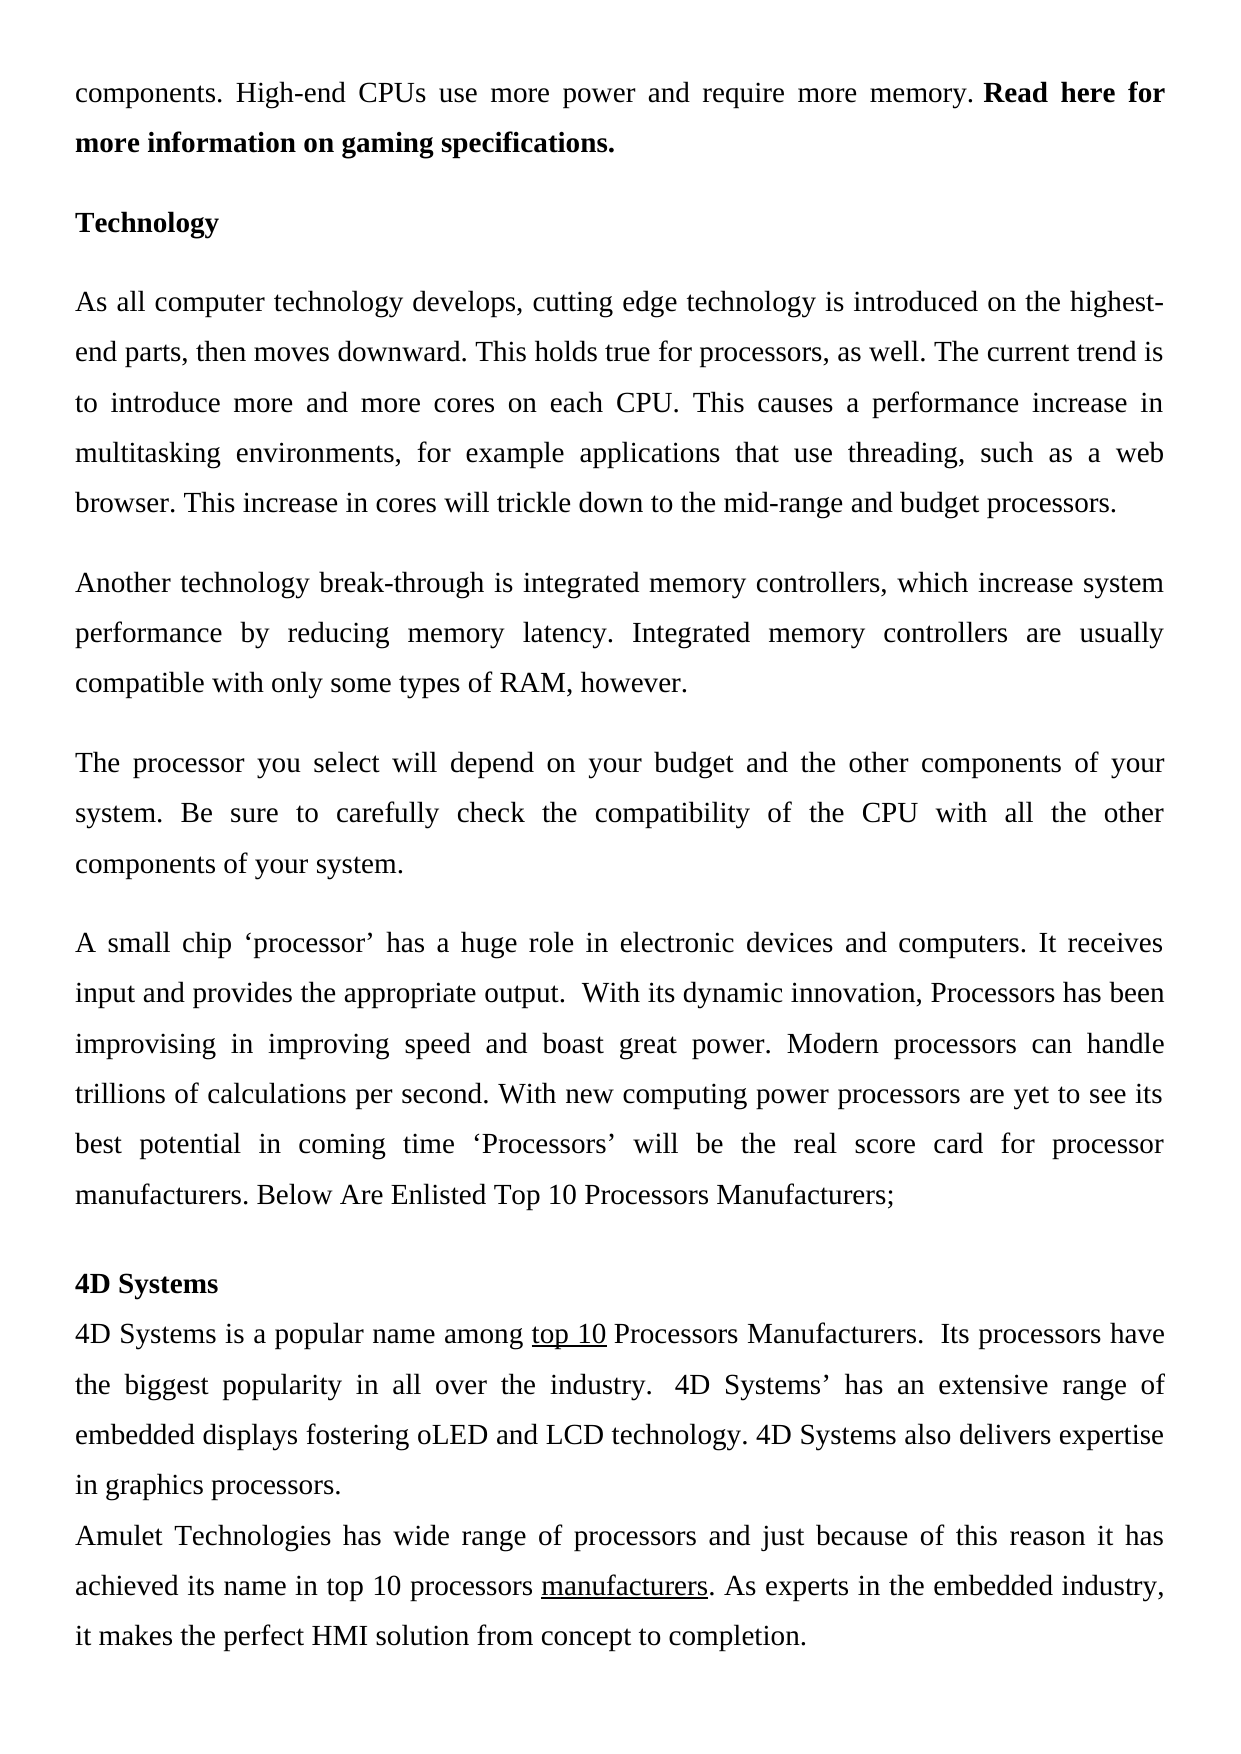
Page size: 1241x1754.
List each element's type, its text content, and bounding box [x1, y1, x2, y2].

text 4D Systems [75, 1266, 1165, 1300]
text The processor you select will depend on your budget and the other components of your system. Be sure to carefully check the compatibility of the CPU with all the other components of your system. [75, 745, 1165, 879]
text Amulet Technologies has wide range of processors and just because of this reason it has achieved its name in top 10 processors manufacturers. As experts in the embedded industry, it makes the perfect HMI solution from concept to completion. [75, 1518, 1165, 1652]
text A small chip ‘processor’ has a huge role in electronic devices and computers. It receives input and provides the appropriate output. With its dynamic innovation, Processors has been improvising in improving speed and boast great power. Modern processors can handle trillions of calculations per second. With new computing power processors are yet to see its best potential in coming time ‘Processors’ will be the real score card for processor manufacturers. Below Are Enlisted Top 10 Processors Manufacturers; [75, 925, 1165, 1210]
text Another technology break-through is integrated memory controllers, which increase system performance by reducing memory latency. Integrated memory controllers are usually compatible with only some types of RAM, however. [75, 565, 1165, 699]
text 4D Systems is a popular name among top 10 Processors Manufacturers. Its processors have the biggest popularity in all over the industry. 4D Systems’ has an extensive range of embedded displays fostering oLED and LCD technology. 4D Systems also delivers expertise in graphics processors. [75, 1316, 1165, 1501]
text As all computer technology develops, cutting edge technology is introduced on the highest-end parts, then moves downward. This holds true for processors, as well. The current trend is to introduce more and more cores on each CPU. This causes a performance increase in multitasking environments, for example applications that use threading, such as a web browser. This increase in cores will trickle down to the mid-range and budget processors. [75, 284, 1165, 519]
text Technology [75, 205, 1165, 238]
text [75, 75, 1165, 159]
